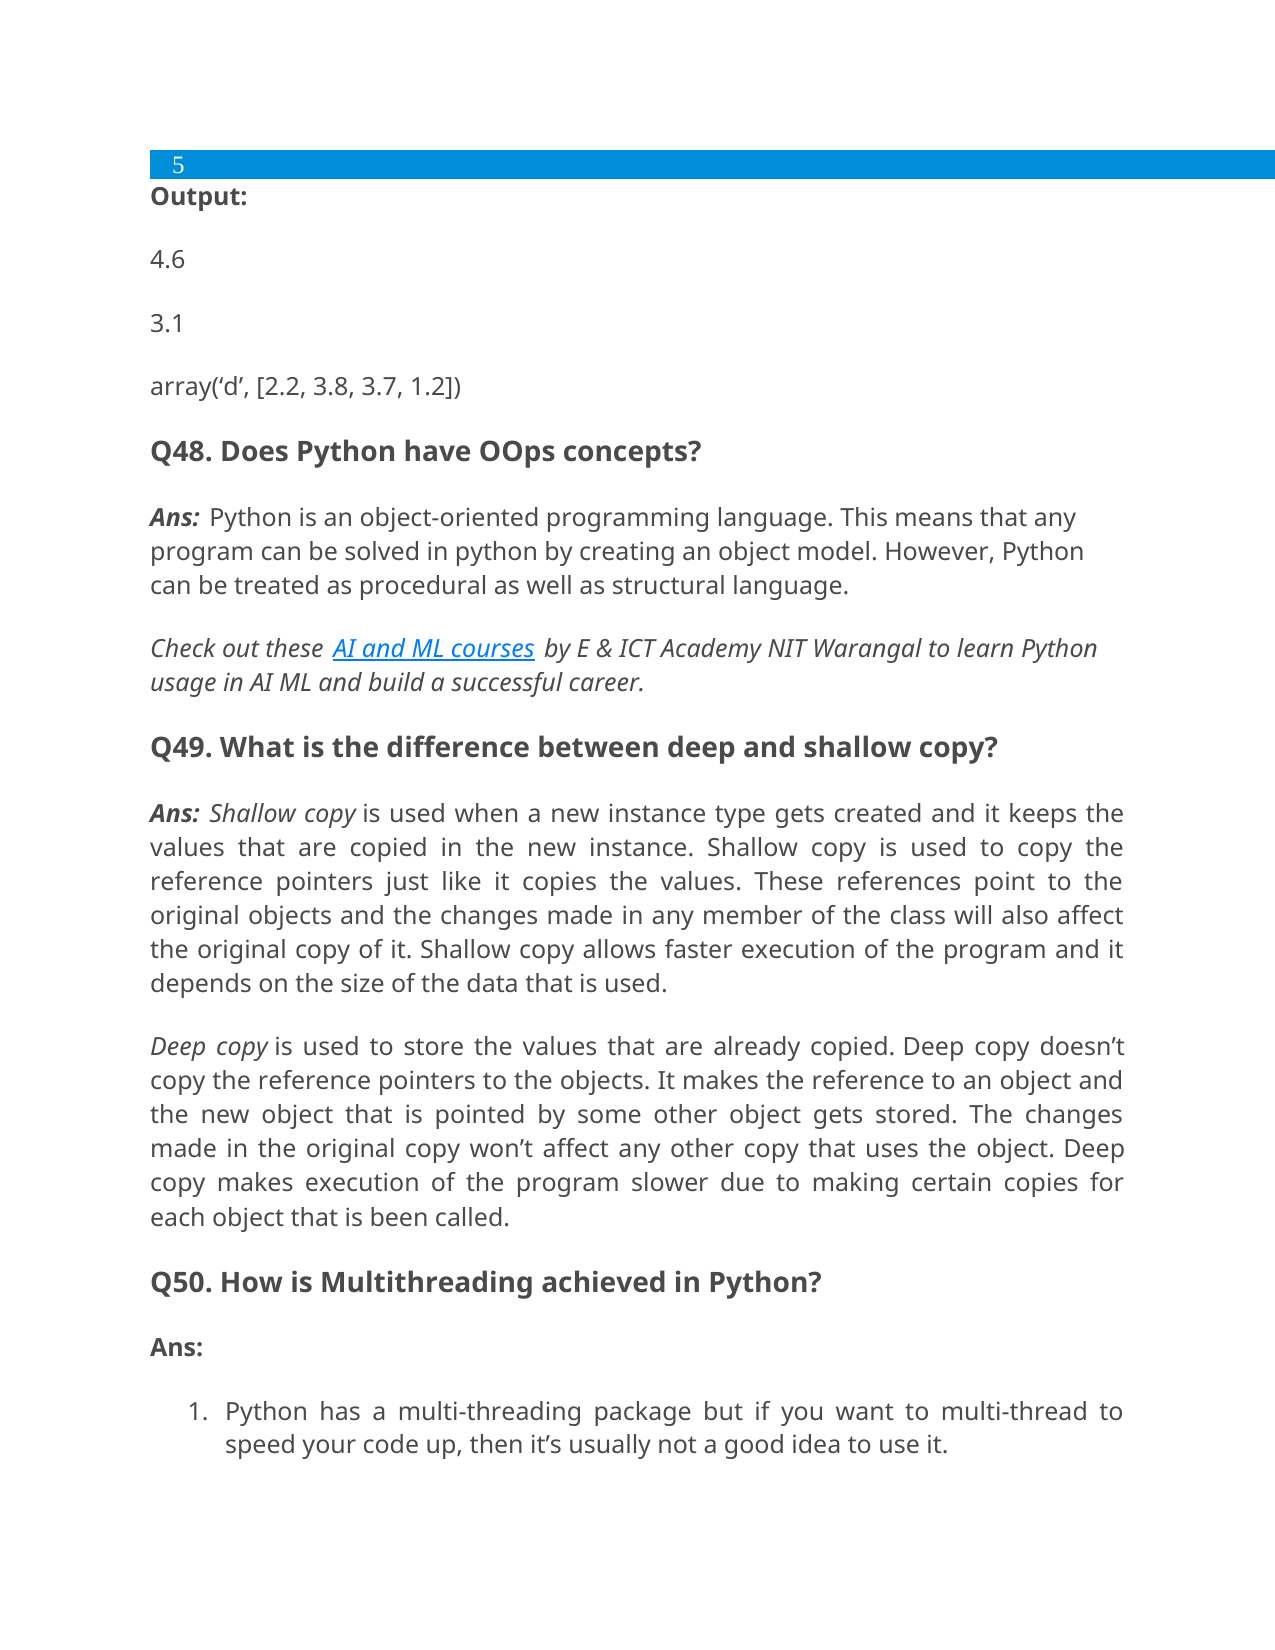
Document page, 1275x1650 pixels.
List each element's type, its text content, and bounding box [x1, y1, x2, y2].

text Q50. How is Multithreading achieved in Python? [150, 1262, 1125, 1301]
table_header 1 2 3 4 5 [150, 150, 206, 179]
text Deep copy is used to store the values that are already copied. Deep copy doesn’t copy the reference pointers to the objects. It makes the reference to an object and the new object that is pointed by some other object gets stored. The changes made in the original copy won’t affect any other copy that uses the object. Deep copy makes execution of the program slower due to making certain copies for each object that is been called. [150, 1029, 1125, 1233]
text Ans: Python is an object-oriented programming language. This means that any program can be solved in python by creating an object model. However, Python can be treated as procedural as well as structural language. [150, 499, 1125, 601]
text array(‘d’, [2.2, 3.8, 3.7, 1.2]) [150, 368, 1125, 402]
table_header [206, 150, 1275, 179]
text Ans: [150, 1330, 1125, 1364]
text Check out these AI and ML courses by E & ICT Academy NIT Warangal to learn Python usage in AI ML and build a successful career. [150, 631, 1125, 699]
text 3.1 [150, 305, 1125, 339]
text 4.6 [150, 242, 1125, 276]
text Output: [150, 179, 1125, 213]
text Ans: Shallow copy is used when a new instance type gets created and it keeps the values that are copied in the new instance. Shallow copy is used to copy the reference pointers just like it copies the values. These references point to the original objects and the changes made in any member of the class will also affect the original copy of it. Shallow copy allows faster execution of the program and it depends on the size of the data that is used. [150, 795, 1125, 1000]
text Q49. What is the difference between deep and shallow copy? [150, 728, 1125, 766]
list Python has a multi-threading package but if you want to multi-thread to speed your code up, then it’s usually not a good idea to use it. [187, 1393, 1125, 1461]
text Q48. Does Python have OOps concepts? [150, 432, 1125, 470]
